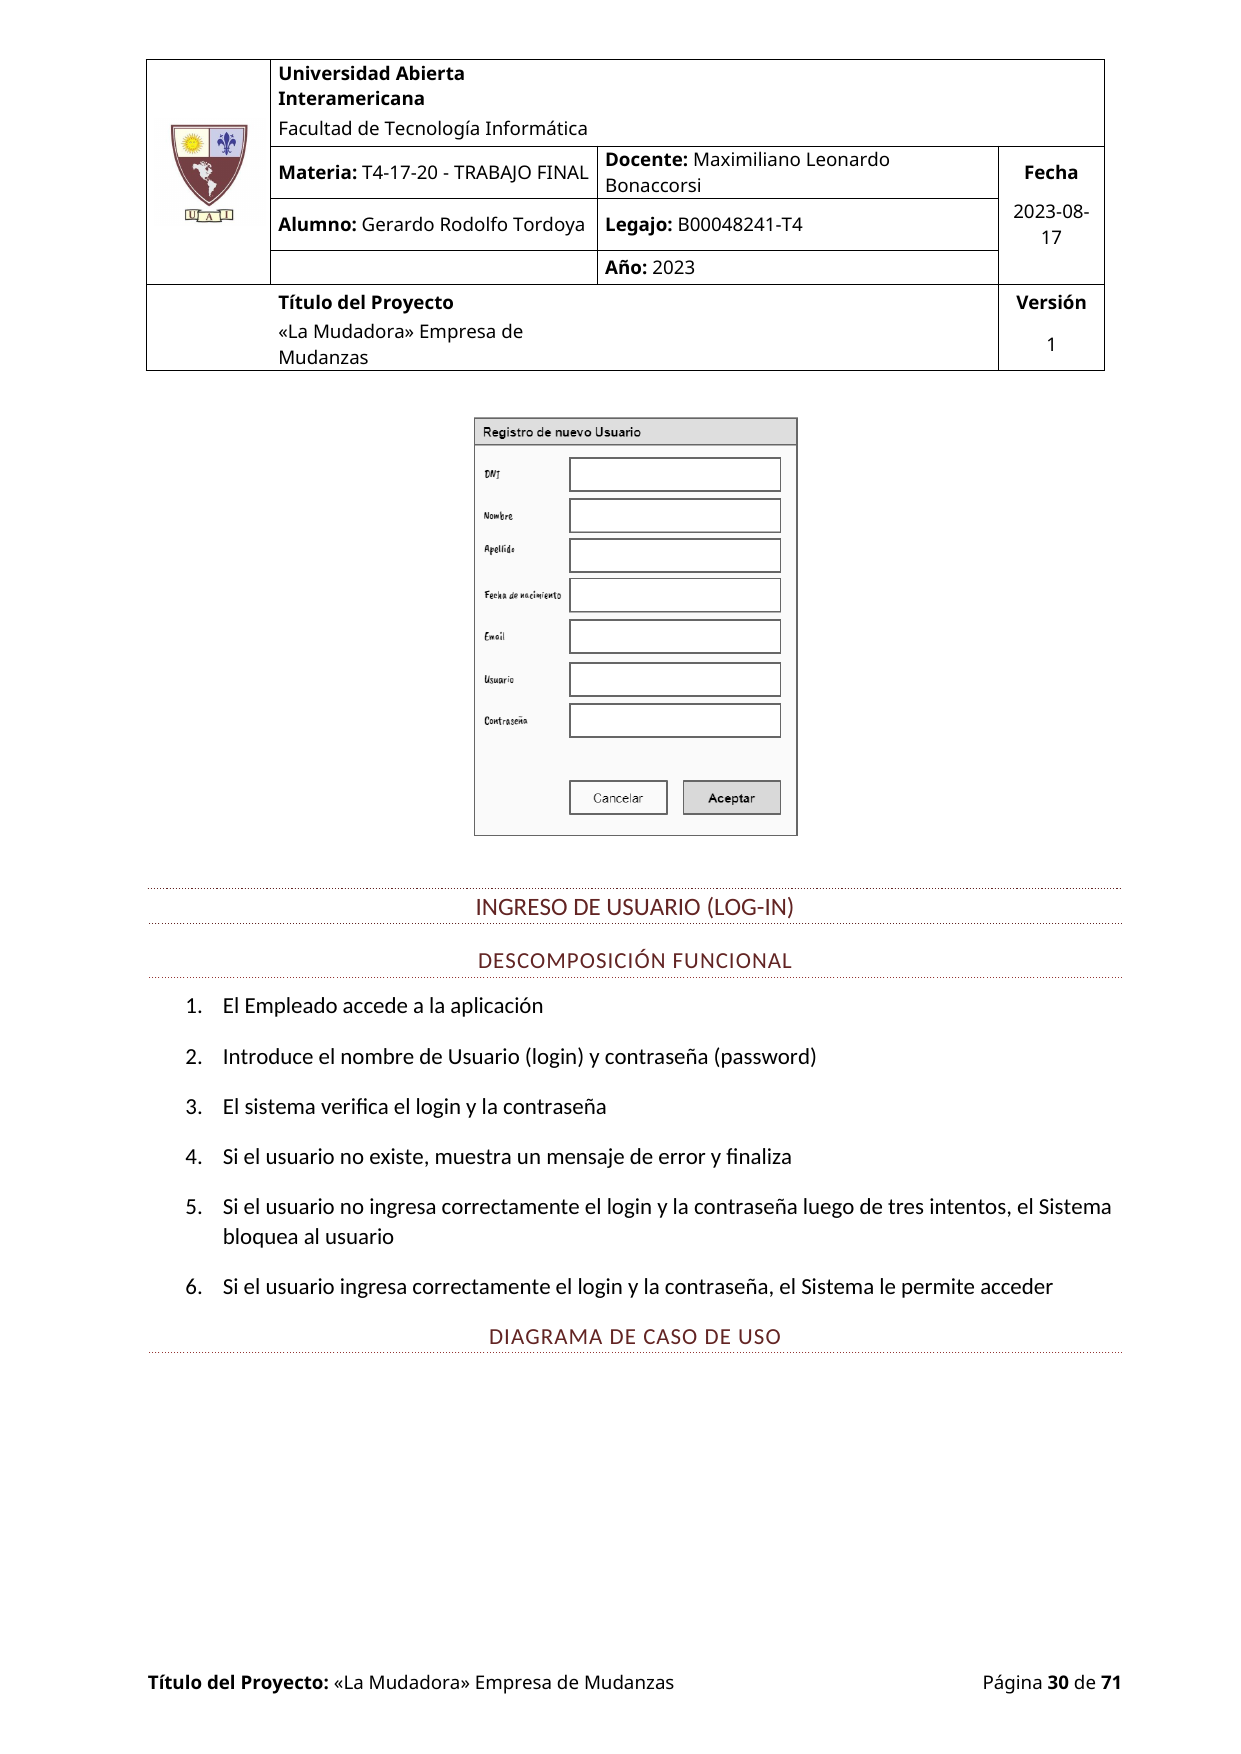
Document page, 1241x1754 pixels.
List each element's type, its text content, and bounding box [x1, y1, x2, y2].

list Si el usuario no existe, muestra un mensaje de error y finaliza [185, 1142, 1122, 1170]
list Introduce el nombre de Usuario (login) y contraseña (password) [185, 1042, 1122, 1070]
list El sistema verifica el login y la contraseña [185, 1092, 1122, 1120]
picture [455, 398, 815, 855]
list Si el usuario no ingresa correctamente el login y la contraseña luego de tres intentos, el Sistema bloquea al usuario [185, 1192, 1122, 1250]
subtitle Ingreso de Usuario (Log-In) [148, 888, 1122, 924]
list Si el usuario ingresa correctamente el login y la contraseña, el Sistema le permite acceder [185, 1272, 1122, 1300]
subtitle Descomposición Funcional [148, 947, 1122, 978]
picture [153, 118, 266, 226]
subtitle Diagrama de Caso de Uso [148, 1322, 1122, 1353]
list El Empleado accede a la aplicación [185, 992, 1122, 1020]
